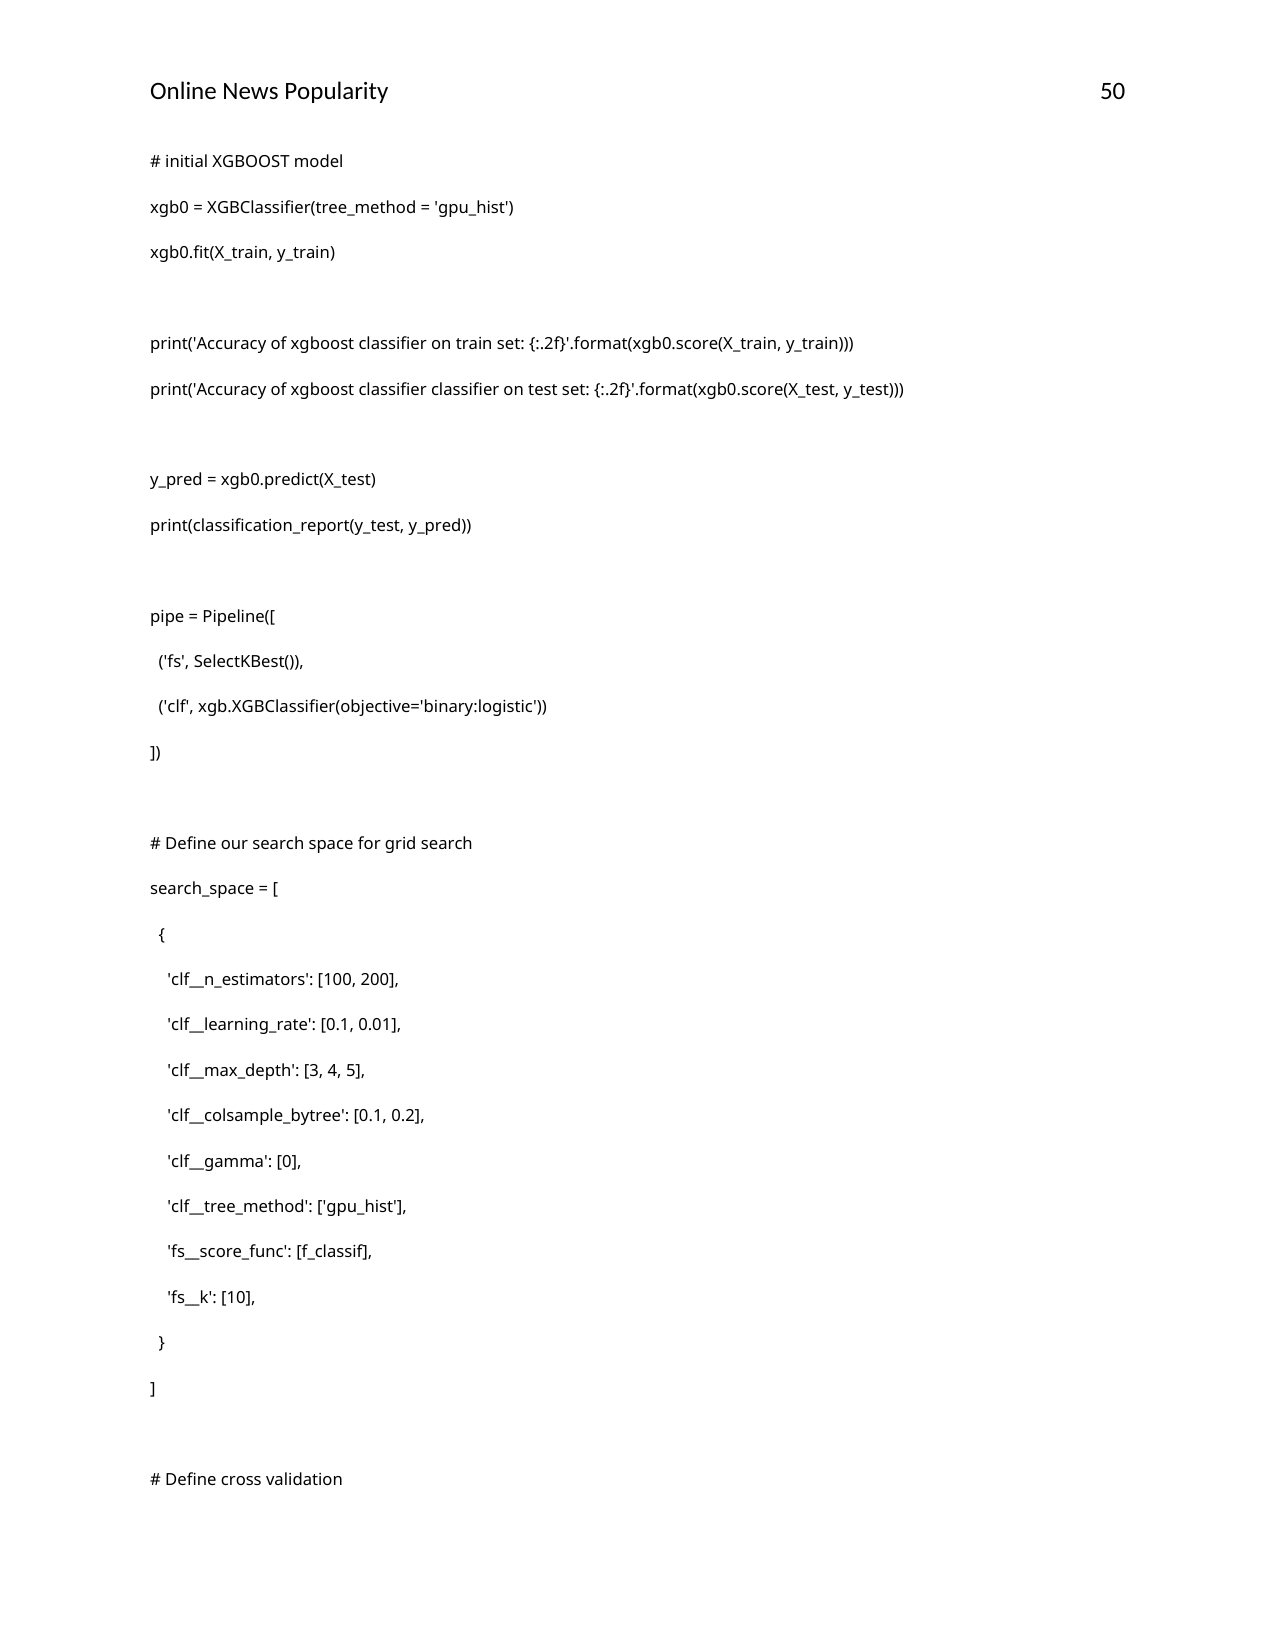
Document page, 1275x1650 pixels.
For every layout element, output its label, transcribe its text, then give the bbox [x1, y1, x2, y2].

text print('Accuracy of xgboost classifier classifier on test set: {:.2f}'.format(xgb0.score(X_test, y_test))) [150, 377, 1125, 400]
text # Define cross validation [150, 1467, 1125, 1490]
text ('fs', SelectKBest()), [150, 649, 1125, 672]
text xgb0.fit(X_train, y_train) [150, 241, 1125, 263]
text ('clf', xgb.XGBClassifier(objective='binary:logistic')) [150, 695, 1125, 718]
text 'fs__score_func': [f_classif], [150, 1240, 1125, 1263]
text ]) [150, 740, 1125, 763]
text 'fs__k': [10], [150, 1285, 1125, 1308]
text } [150, 1331, 1125, 1353]
text 'clf__colsample_bytree': [0.1, 0.2], [150, 1104, 1125, 1126]
text 'clf__tree_method': ['gpu_hist'], [150, 1194, 1125, 1217]
text search_space = [ [150, 877, 1125, 899]
text 'clf__learning_rate': [0.1, 0.01], [150, 1013, 1125, 1036]
text { [150, 922, 1125, 945]
text 'clf__n_estimators': [100, 200], [150, 967, 1125, 990]
text print(classification_report(y_test, y_pred)) [150, 513, 1125, 536]
text xgb0 = XGBClassifier(tree_method = 'gpu_hist') [150, 195, 1125, 218]
text 'clf__max_depth': [3, 4, 5], [150, 1058, 1125, 1081]
text # initial XGBOOST model [150, 150, 1125, 173]
text y_pred = xgb0.predict(X_test) [150, 468, 1125, 491]
text 'clf__gamma': [0], [150, 1149, 1125, 1172]
text ] [150, 1376, 1125, 1399]
text # Define our search space for grid search [150, 831, 1125, 854]
text pipe = Pipeline([ [150, 604, 1125, 627]
text print('Accuracy of xgboost classifier on train set: {:.2f}'.format(xgb0.score(X_train, y_train))) [150, 332, 1125, 354]
